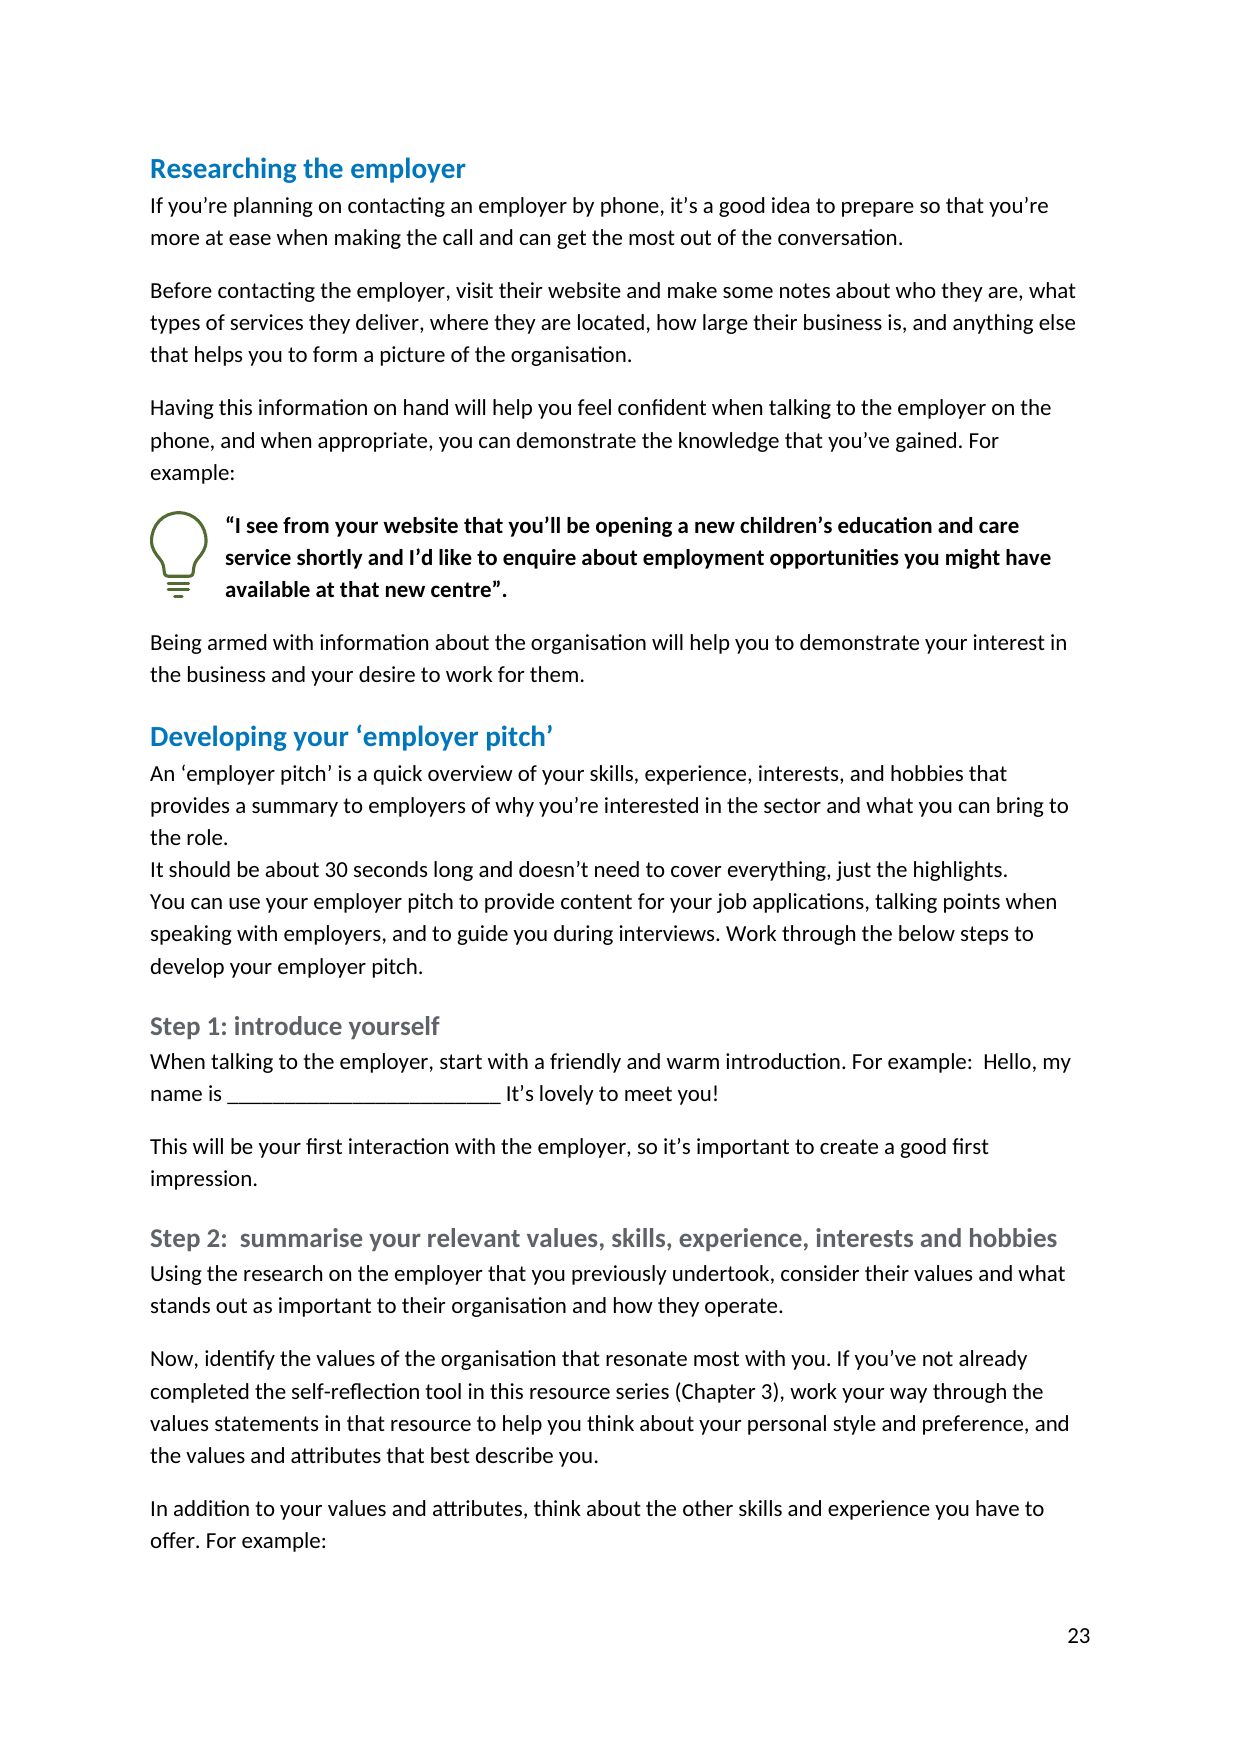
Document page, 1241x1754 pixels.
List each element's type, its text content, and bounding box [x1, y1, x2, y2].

subtitle Step 2: summarise your relevant values, skills, experience, interests and hobbies [150, 1221, 1090, 1254]
subtitle Step 1: introduce yourself [150, 1009, 1090, 1042]
text When talking to the employer, start with a friendly and warm introduction. For example: Hello, my name is ________________________ It’s lovely to meet you! [150, 1047, 1090, 1107]
text In addition to your values and attributes, think about the other skills and experience you have to offer. For example: [150, 1494, 1090, 1554]
text If you’re planning on contacting an employer by phone, it’s a good idea to prepare so that you’re more at ease when making the call and can get the most out of the conversation. [150, 191, 1090, 251]
subtitle Researching the employer [150, 150, 1090, 186]
text Using the research on the employer that you previously undertook, consider their values and what stands out as important to their organisation and how they operate. [150, 1259, 1090, 1319]
subtitle Developing your ‘employer pitch’ [150, 718, 1090, 753]
text Being armed with information about the organisation will help you to demonstrate your interest in the business and your desire to work for them. [150, 628, 1090, 688]
text This will be your first interaction with the employer, so it’s important to create a good first impression. [150, 1132, 1090, 1192]
text Having this information on hand will help you feel confident when talking to the employer on the phone, and when appropriate, you can demonstrate the knowledge that you’ve gained. For example: [150, 393, 1090, 486]
text Before contacting the employer, visit their website and make some notes about who they are, what types of services they deliver, where they are located, how large their business is, and anything else that helps you to form a picture of the organisation. [150, 276, 1090, 368]
text “I see from your website that you’ll be opening a new children’s education and care service shortly and I’d like to enquire about employment opportunities you might have available at that new centre”. [150, 511, 1090, 603]
text An ‘employer pitch’ is a quick overview of your skills, experience, interests, and hobbies that provides a summary to employers of why you’re interested in the sector and what you can bring to the role. It should be about 30 seconds long and doesn’t need to cover everything, just the highlights. You can use your employer pitch to provide content for your job applications, talking points when speaking with employers, and to guide you during interviews. Work through the below steps to develop your employer pitch. [150, 759, 1090, 980]
text Now, identify the values of the organisation that resonate most with you. If you’ve not already completed the self-reflection tool in this resource series (Chapter 3), work your way through the values statements in that resource to help you think about your personal style and preference, and the values and attributes that best describe you. [150, 1344, 1090, 1469]
